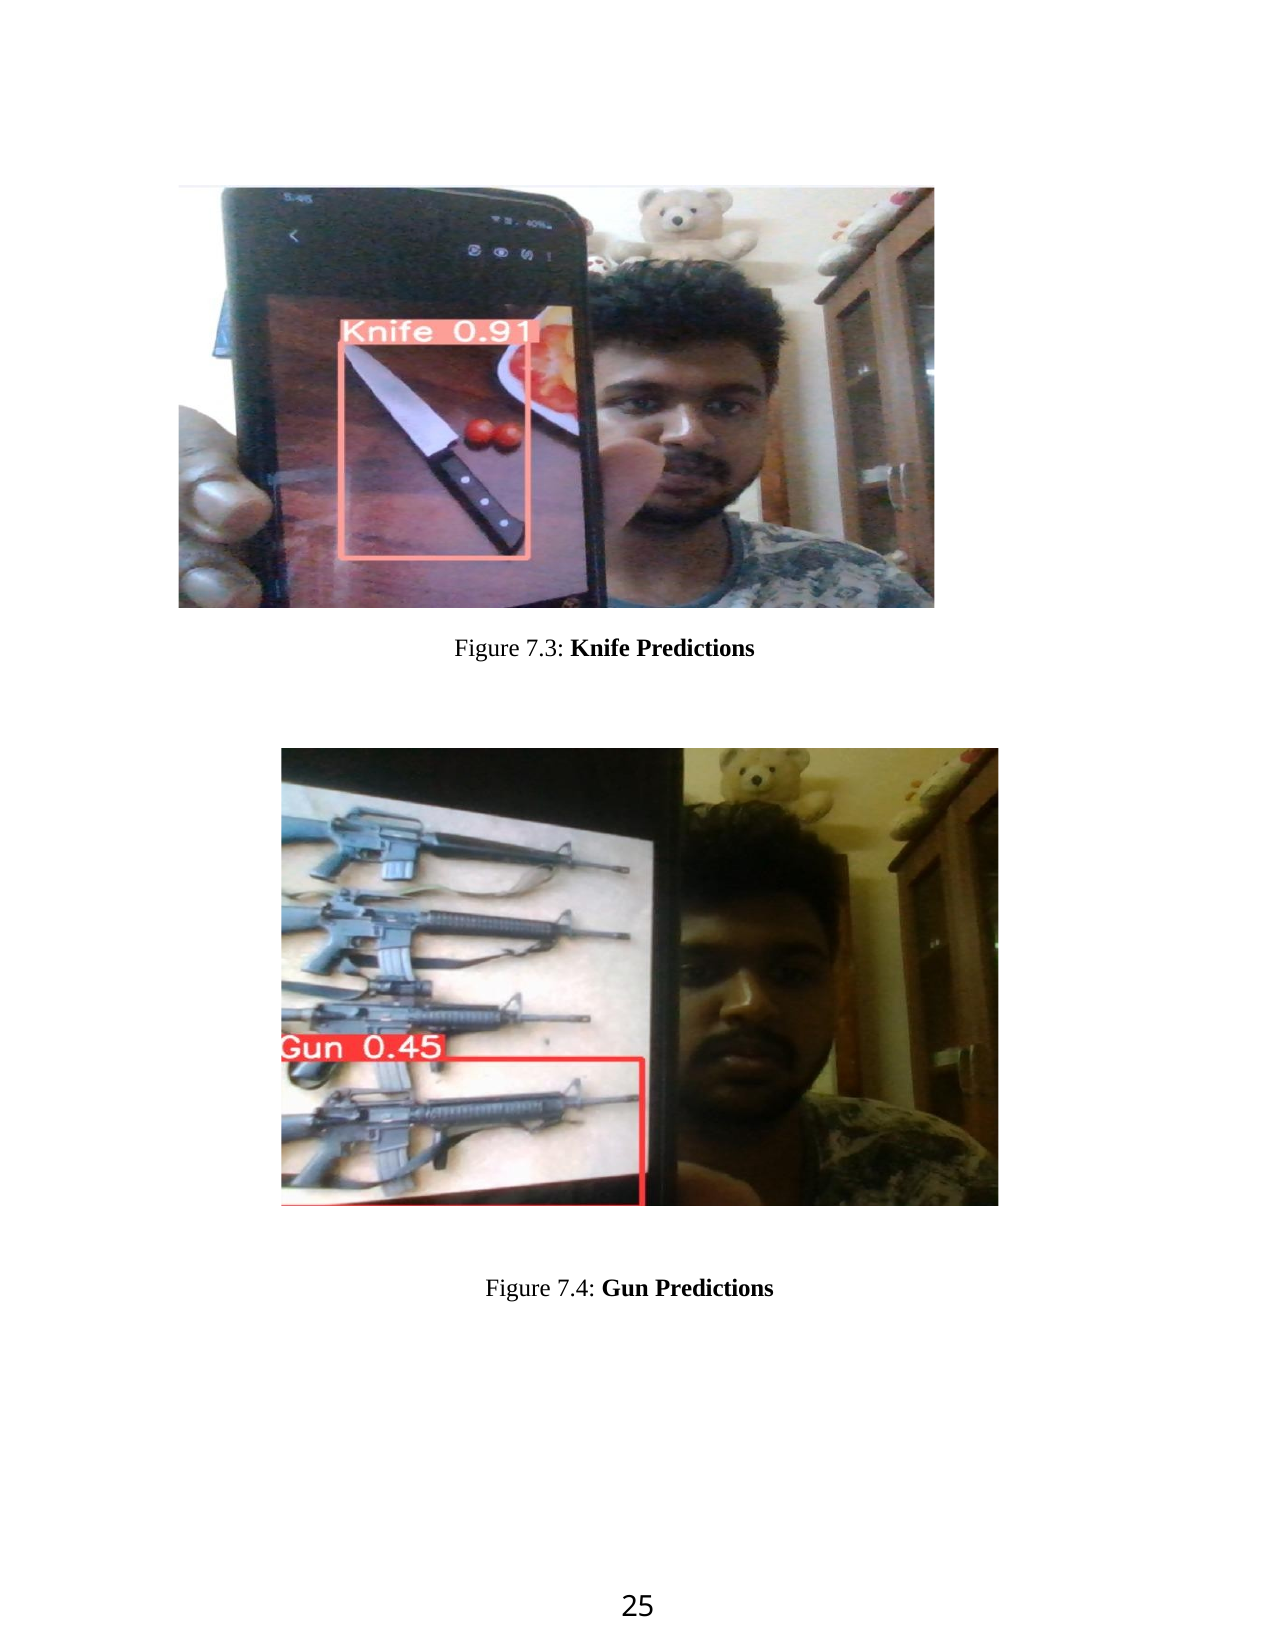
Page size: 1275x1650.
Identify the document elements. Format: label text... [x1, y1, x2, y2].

text Figure 7.3: Knife Predictions [0, 633, 1237, 662]
picture [281, 748, 999, 1206]
text Figure 7.4: Gun Predictions [21, 1273, 1237, 1301]
picture [178, 185, 935, 608]
